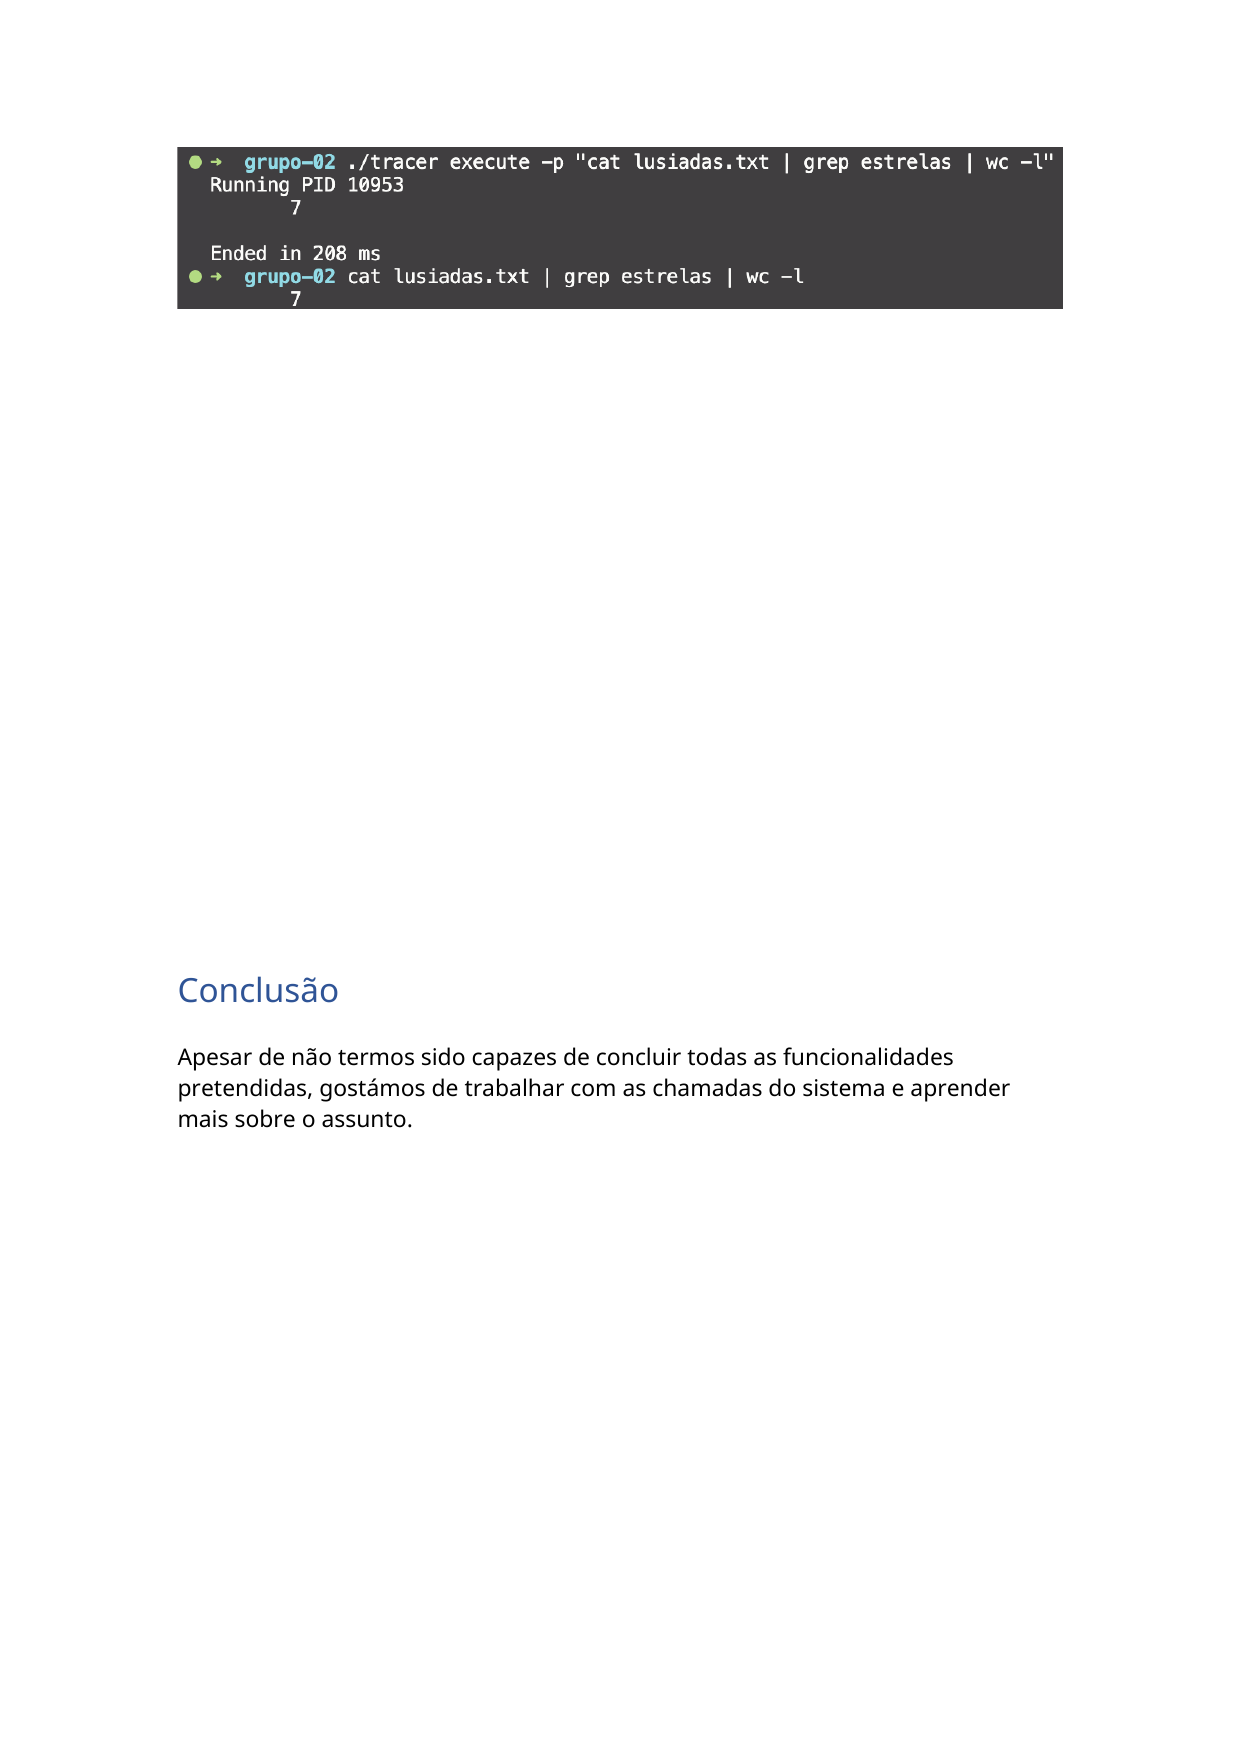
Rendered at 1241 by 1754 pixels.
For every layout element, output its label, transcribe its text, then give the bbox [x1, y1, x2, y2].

subtitle Conclusão [177, 966, 1063, 1012]
picture [177, 147, 1063, 309]
text Apesar de não termos sido capazes de concluir todas as funcionalidades pretendidas, gostámos de trabalhar com as chamadas do sistema e aprender mais sobre o assunto. [177, 1041, 1063, 1135]
